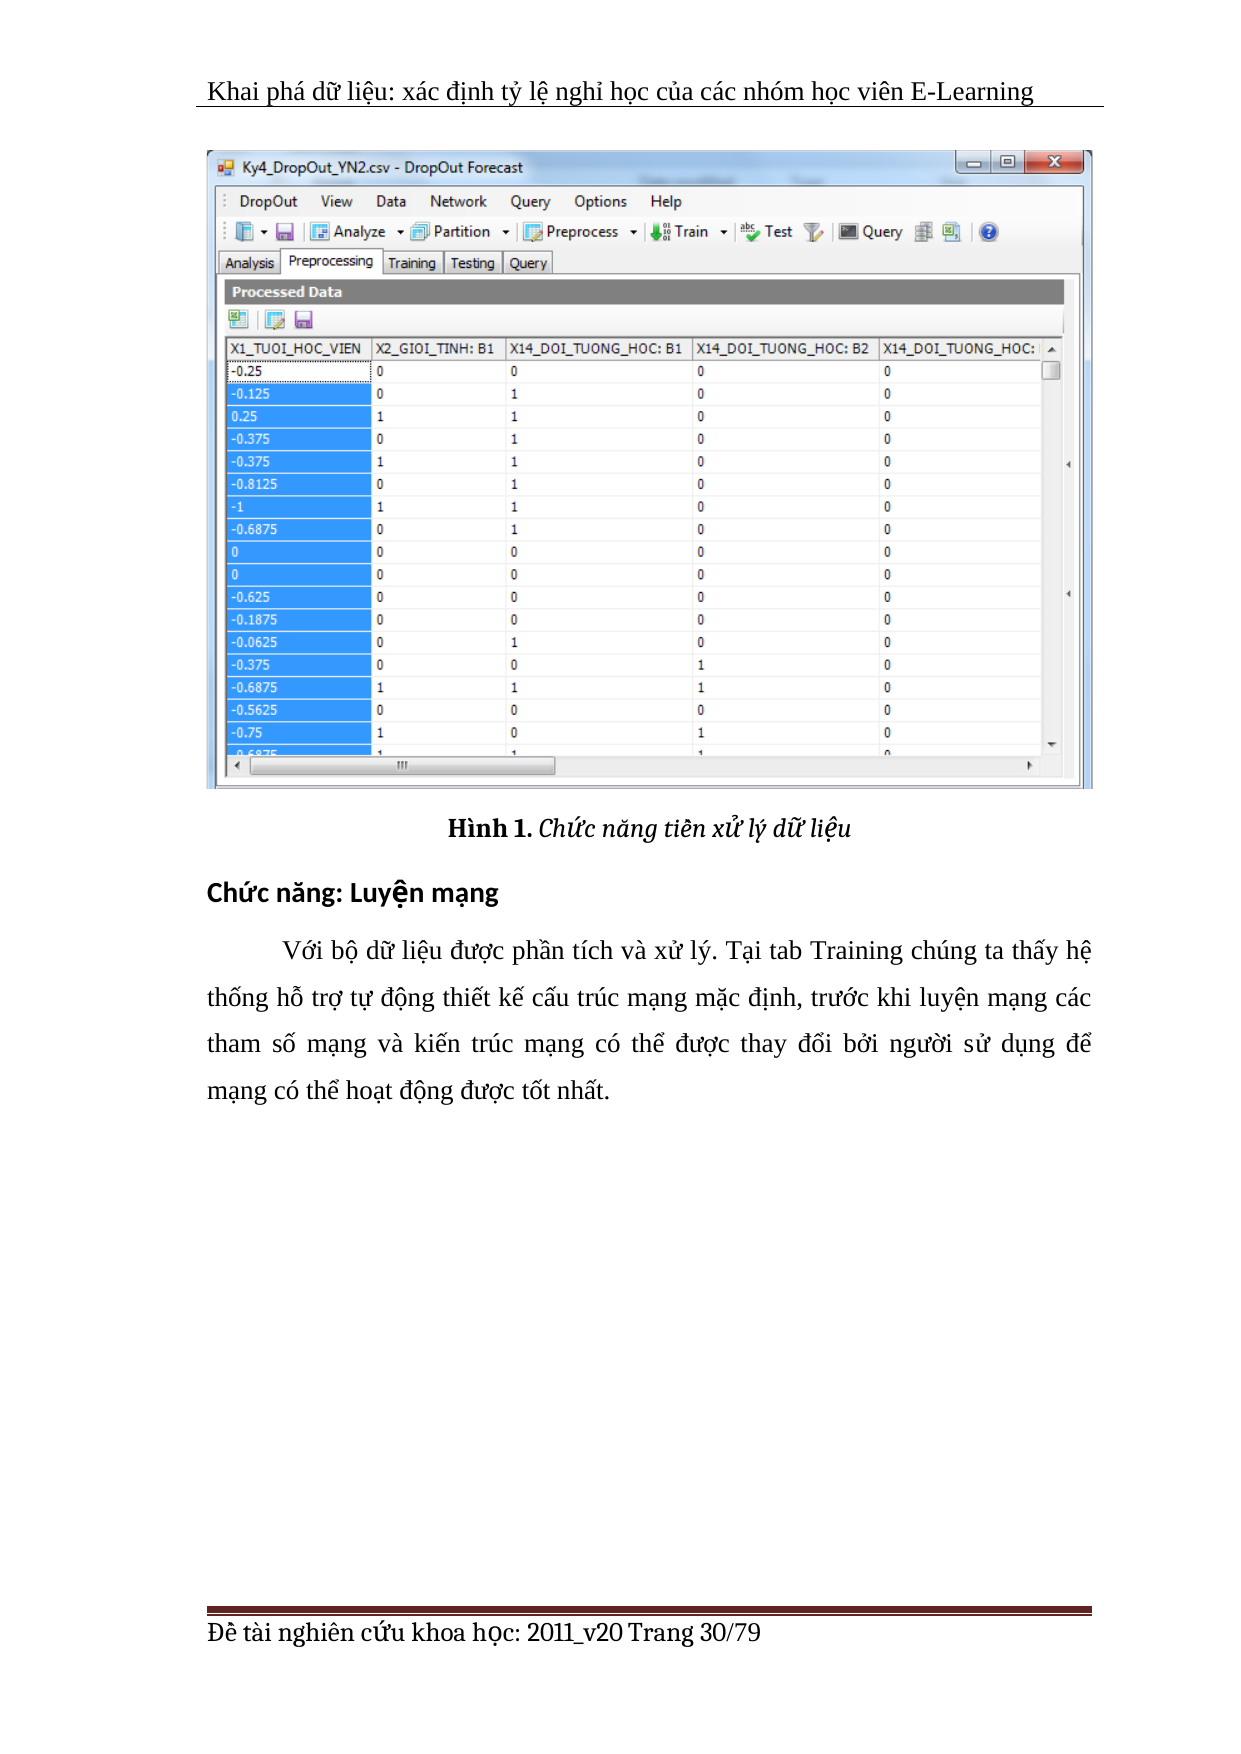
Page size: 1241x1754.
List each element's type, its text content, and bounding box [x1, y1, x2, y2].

text Với bộ dữ liệu được phần tích và xử lý. Tại tab Training chúng ta thấy hệ thống hỗ trợ tự động thiết kế cấu trúc mạng mặc định, trước khi luyện mạng các tham số mạng và kiến trúc mạng có thể được thay đổi bởi người sử dụng để mạng có thể hoạt động được tốt nhất. [207, 934, 1092, 1105]
subtitle Chức năng tiền xử lý dữ liệu [207, 813, 1092, 845]
subtitle Chức năng: Luyện mạng [207, 874, 1092, 910]
picture [206, 150, 1093, 789]
